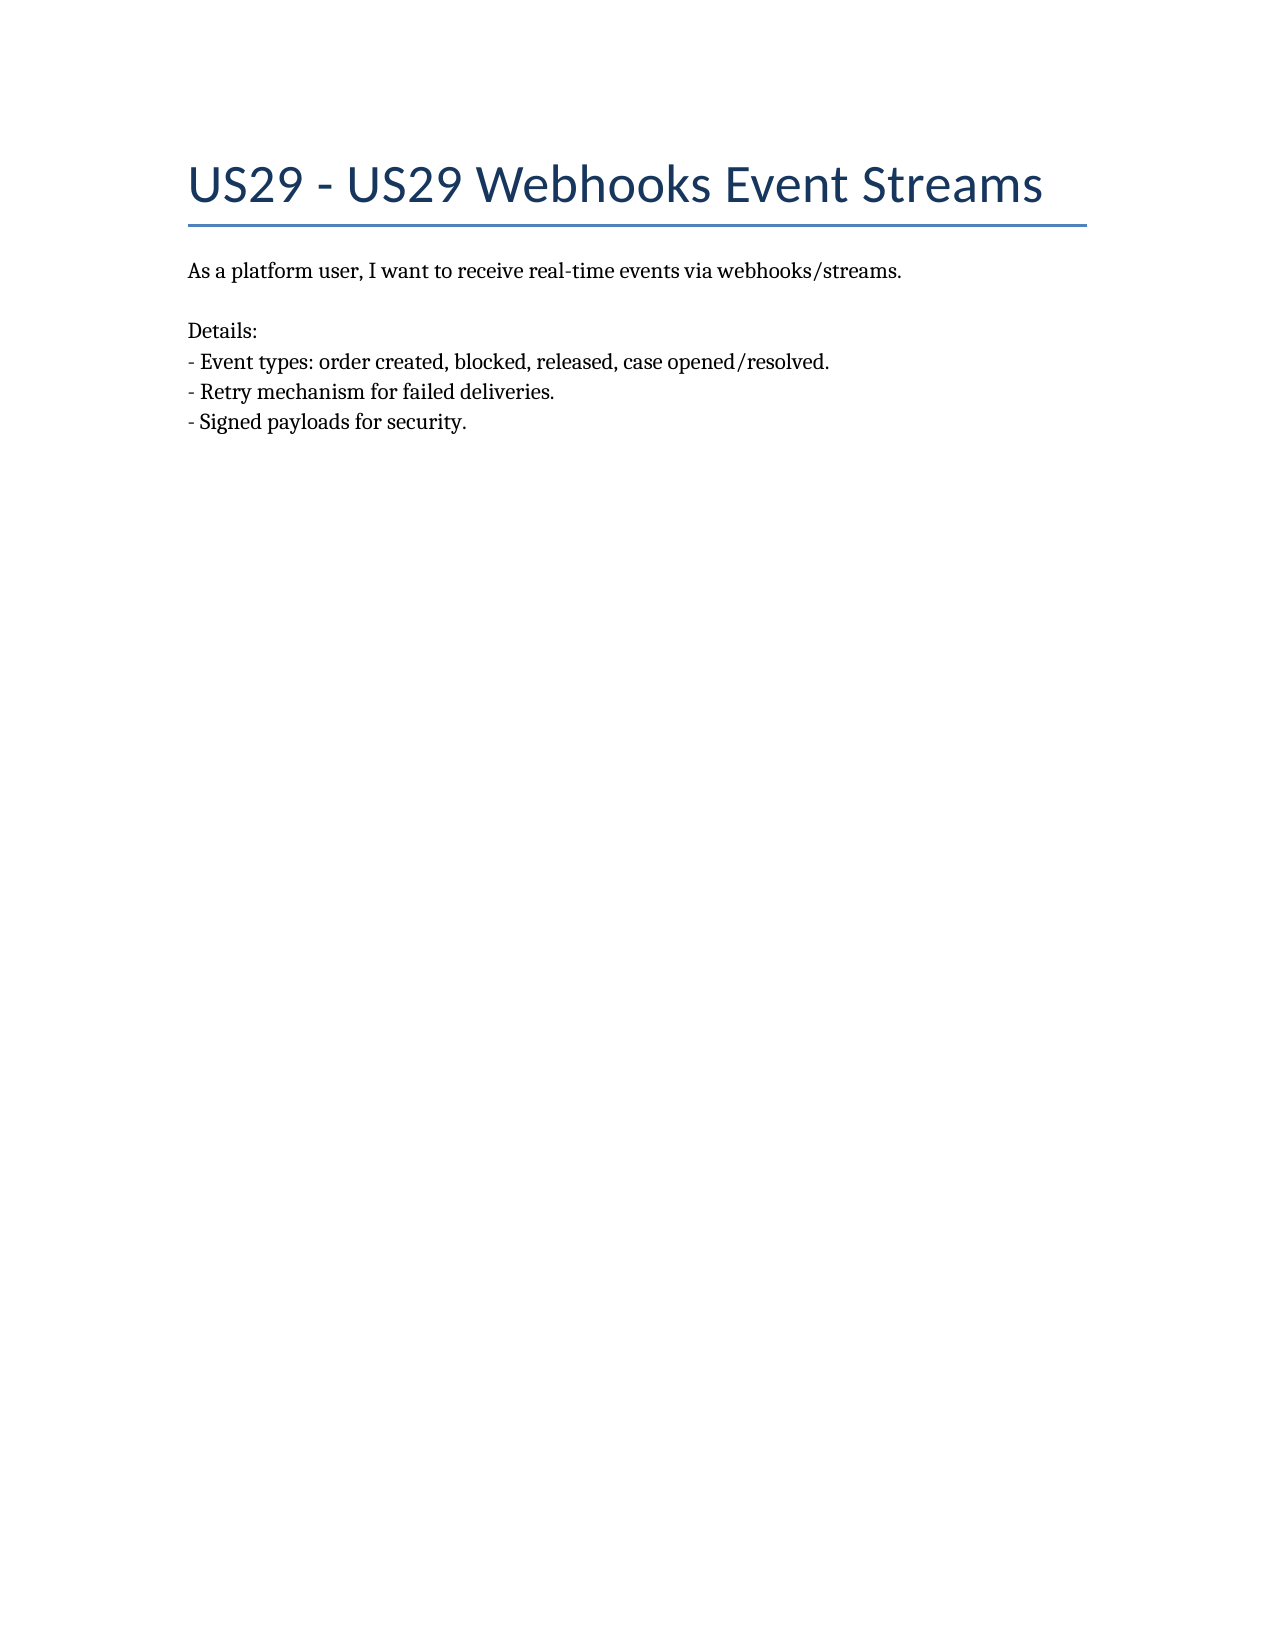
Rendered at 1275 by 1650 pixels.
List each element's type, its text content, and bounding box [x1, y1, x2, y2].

text As a platform user, I want to receive real-time events via webhooks/streams. Details: - Event types: order created, blocked, released, case opened/resolved. - Retry mechanism for failed deliveries. - Signed payloads for security. [187, 258, 1087, 435]
title US29 - US29 Webhooks Event Streams [187, 150, 1087, 227]
